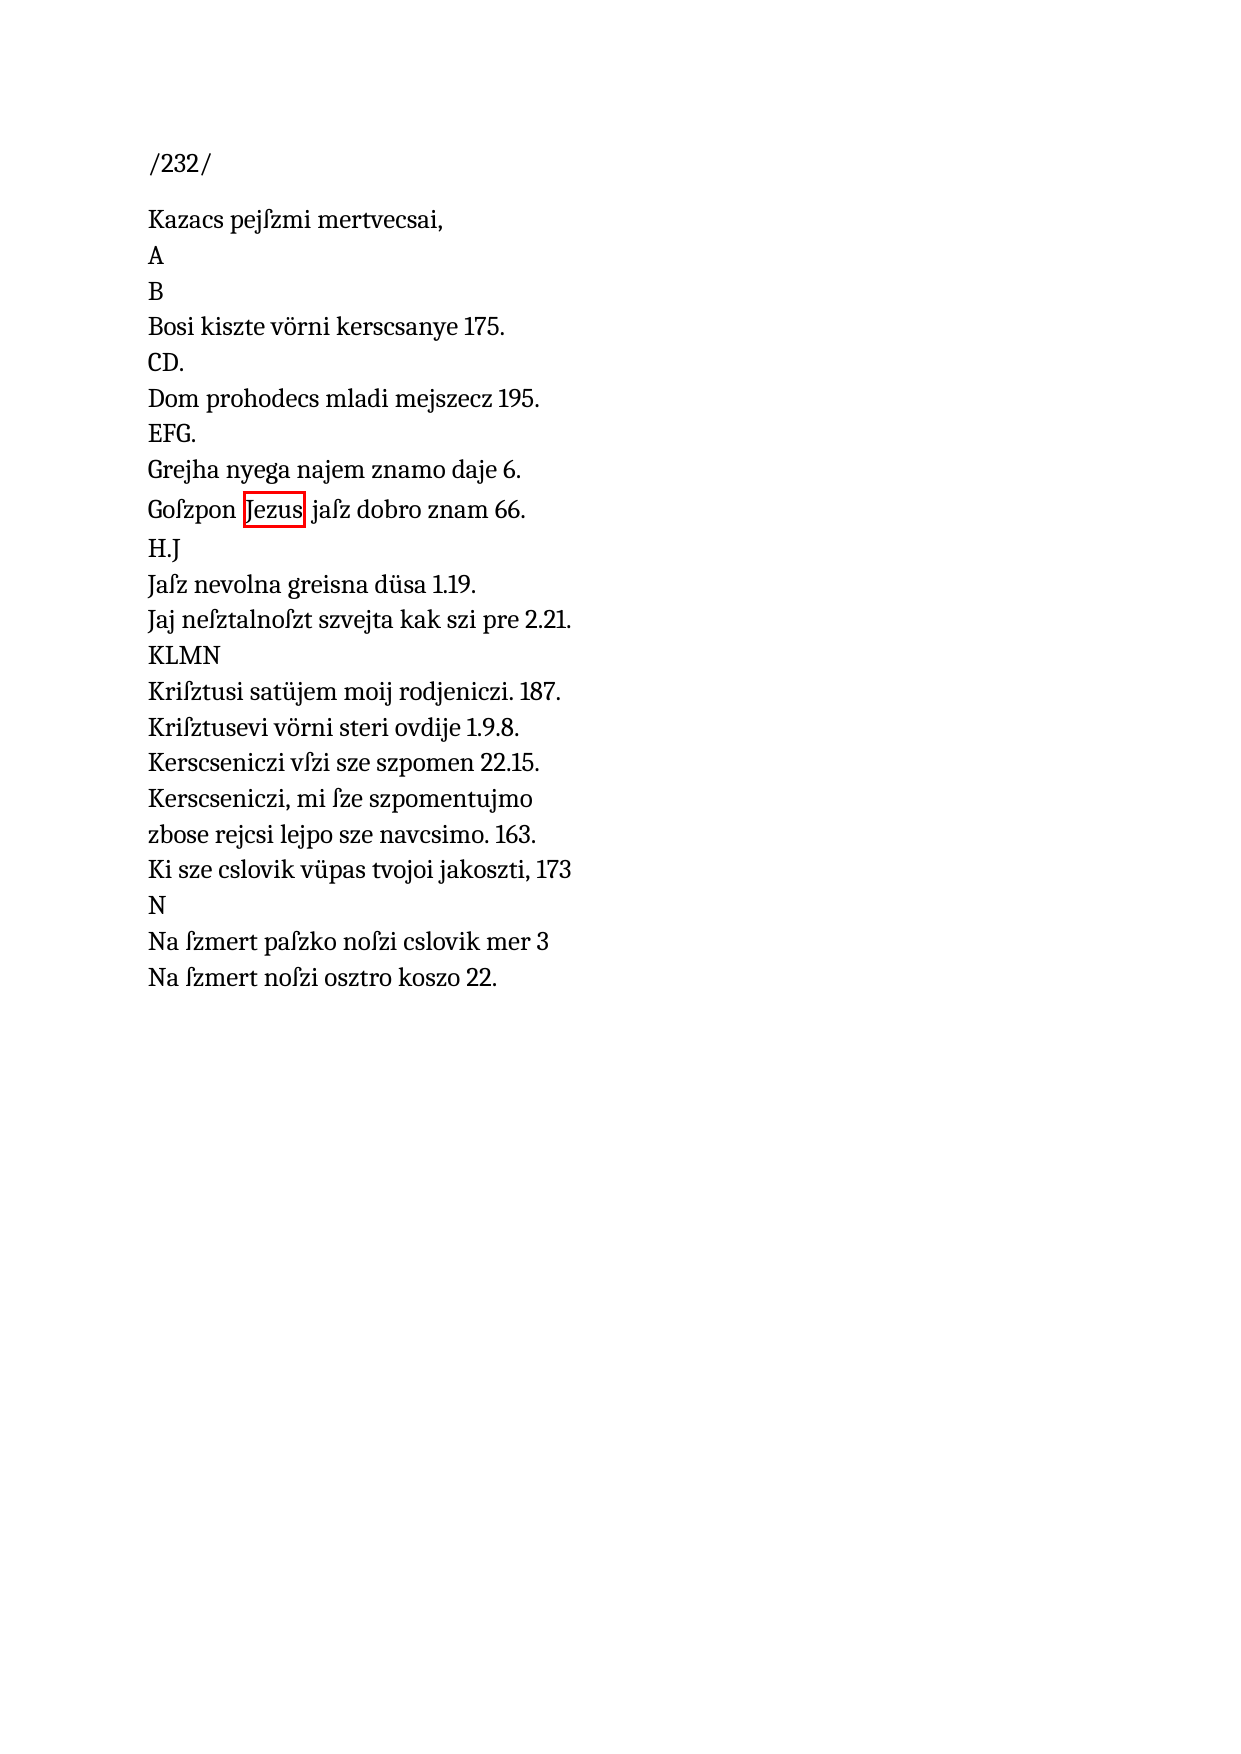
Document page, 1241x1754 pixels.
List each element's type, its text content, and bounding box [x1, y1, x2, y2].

text Kazacs pejſzmi mertvecsai, A B Bosi kiszte vörni kerscsanye 175. CD. Dom prohodecs mladi mejszecz 195. EFG. Grejha nyega najem znamo daje 6. Goſzpon Jezus jaſz dobro znam 66. H.J Jaſz nevolna greisna düsa 1.19. Jaj neſztalnoſzt szvejta kak szi pre 2.21. KLMN Kriſztusi satüjem moij rodjeniczi. 187. Kriſztusevi vörni steri ovdije 1.9.8. Kerscseniczi vſzi sze szpomen 22.15. Kerscseniczi, mi ſze szpomentujmo zbose rejcsi lejpo sze navcsimo. 163. Ki sze cslovik vüpas tvojoi jakoszti, 173 N Na ſzmert paſzko noſzi cslovik mer 3 Na ſzmert noſzi osztro koszo 22. [148, 204, 1093, 993]
text /232/ [148, 148, 1093, 179]
